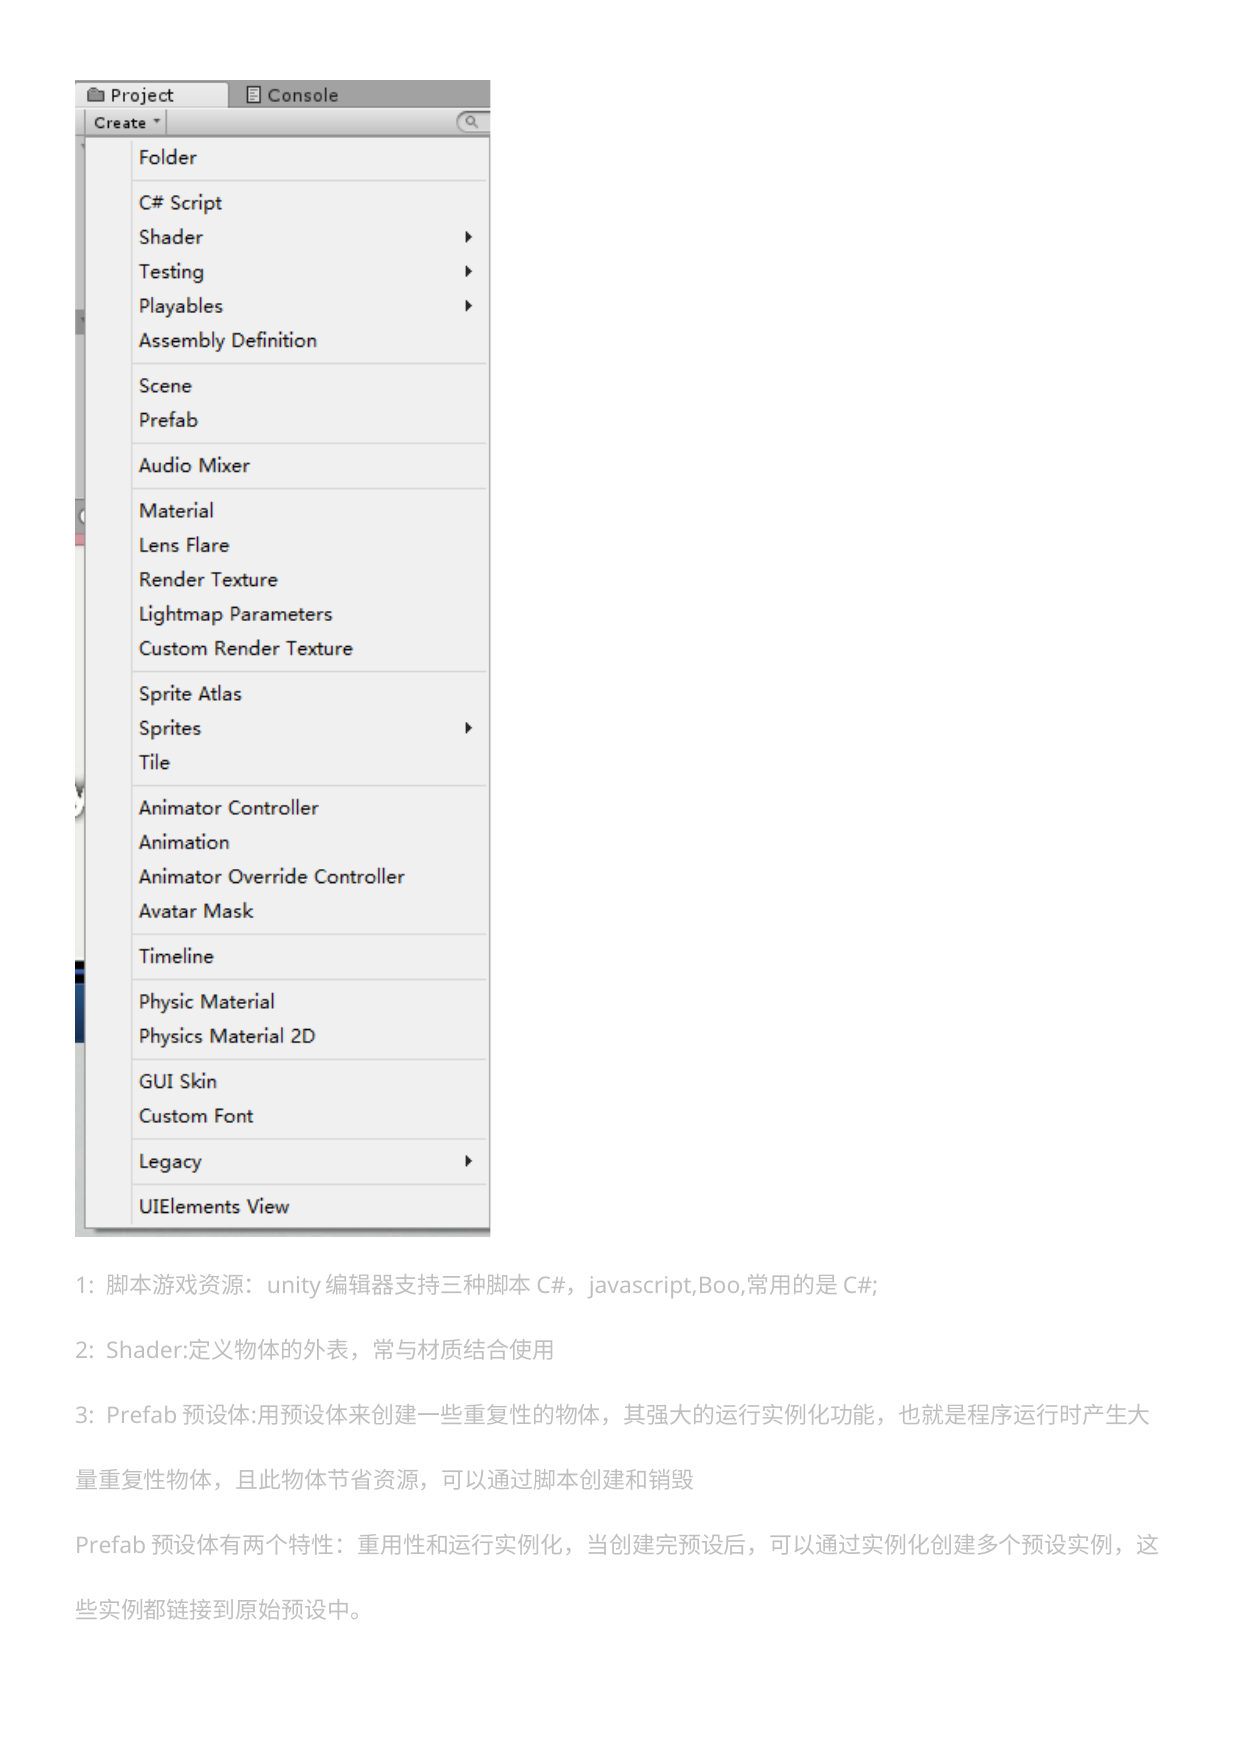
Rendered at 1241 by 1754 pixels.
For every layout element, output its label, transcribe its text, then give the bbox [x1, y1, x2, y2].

picture [75, 80, 491, 1237]
text Prefab预设体有两个特性：重用性和运行实例化，当创建完预设后，可以通过实例化创建多个预设实例，这些实例都链接到原始预设中。 [75, 1511, 1165, 1641]
text 1: 脚本游戏资源：unity编辑器支持三种脚本C#，javascript,Boo,常用的是C#; [75, 1251, 1165, 1316]
text 2: Shader:定义物体的外表，常与材质结合使用 [75, 1316, 1165, 1381]
text 3: Prefab预设体:用预设体来创建一些重复性的物体，其强大的运行实例化功能，也就是程序运行时产生大量重复性物体，且此物体节省资源，可以通过脚本创建和销毁 [75, 1381, 1165, 1511]
